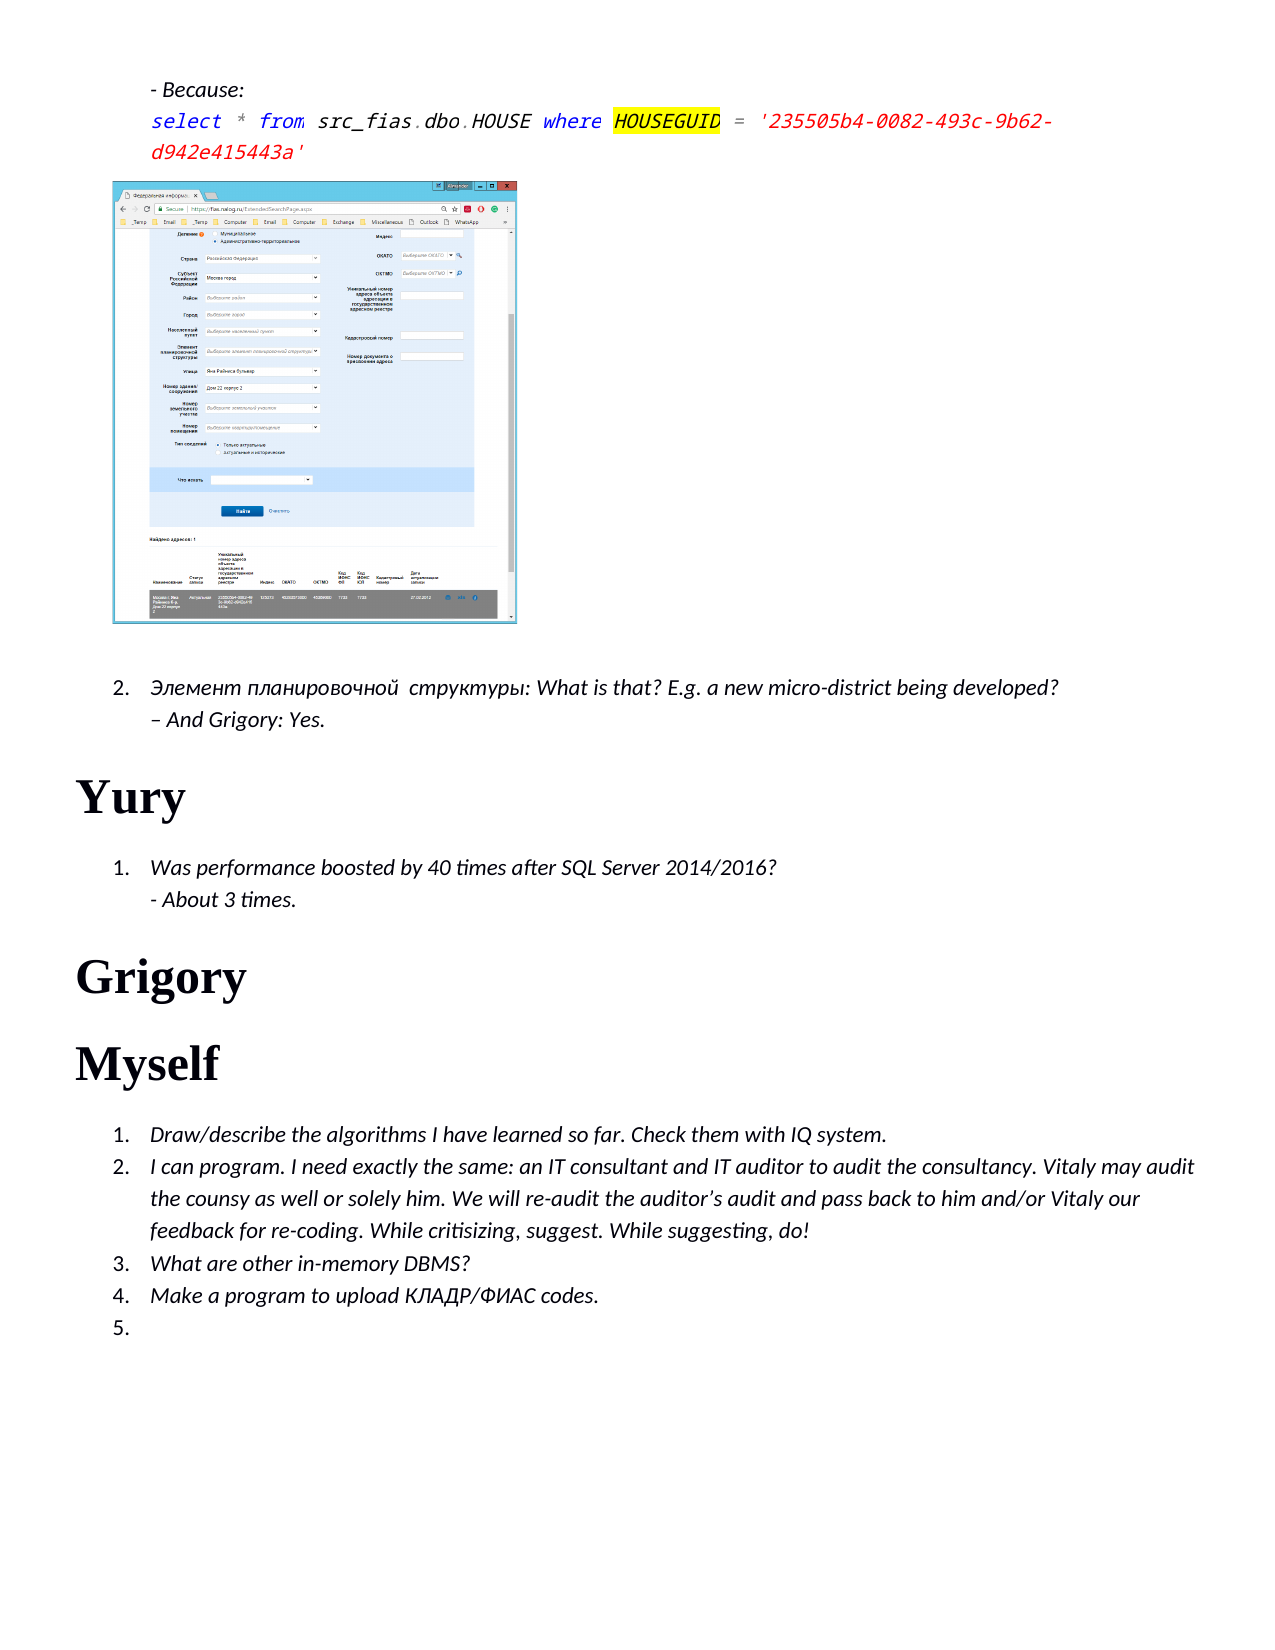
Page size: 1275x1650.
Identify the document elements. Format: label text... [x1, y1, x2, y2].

picture [112, 181, 518, 624]
list Элемент планировочной структуры: What is that? E.g. a new micro-district being developed? – And Grigory: Yes. [112, 673, 1200, 733]
list I can program. I need exactly the same: an IT consultant and IT auditor to audit the consultancy. Vitaly may audit the counsy as well or solely him. We will re-audit the auditor’s audit and pass back to him and/or Vitaly our feedback for re-coding. While critisizing, suggest. While suggesting, do! [112, 1152, 1200, 1244]
subtitle Myself [75, 1033, 1200, 1091]
list Draw/describe the algorithms I have learned so far. Check them with IQ system. [112, 1120, 1200, 1148]
list Make a program to upload КЛАДР/ФИАС codes. [112, 1281, 1200, 1309]
subtitle Grigory [75, 947, 1200, 1004]
list Was performance boosted by 40 times after SQL Server 2014/2016? - About 3 times. [112, 853, 1200, 913]
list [112, 75, 1200, 165]
subtitle Yury [75, 766, 1200, 824]
list What are other in-memory DBMS? [112, 1249, 1200, 1277]
